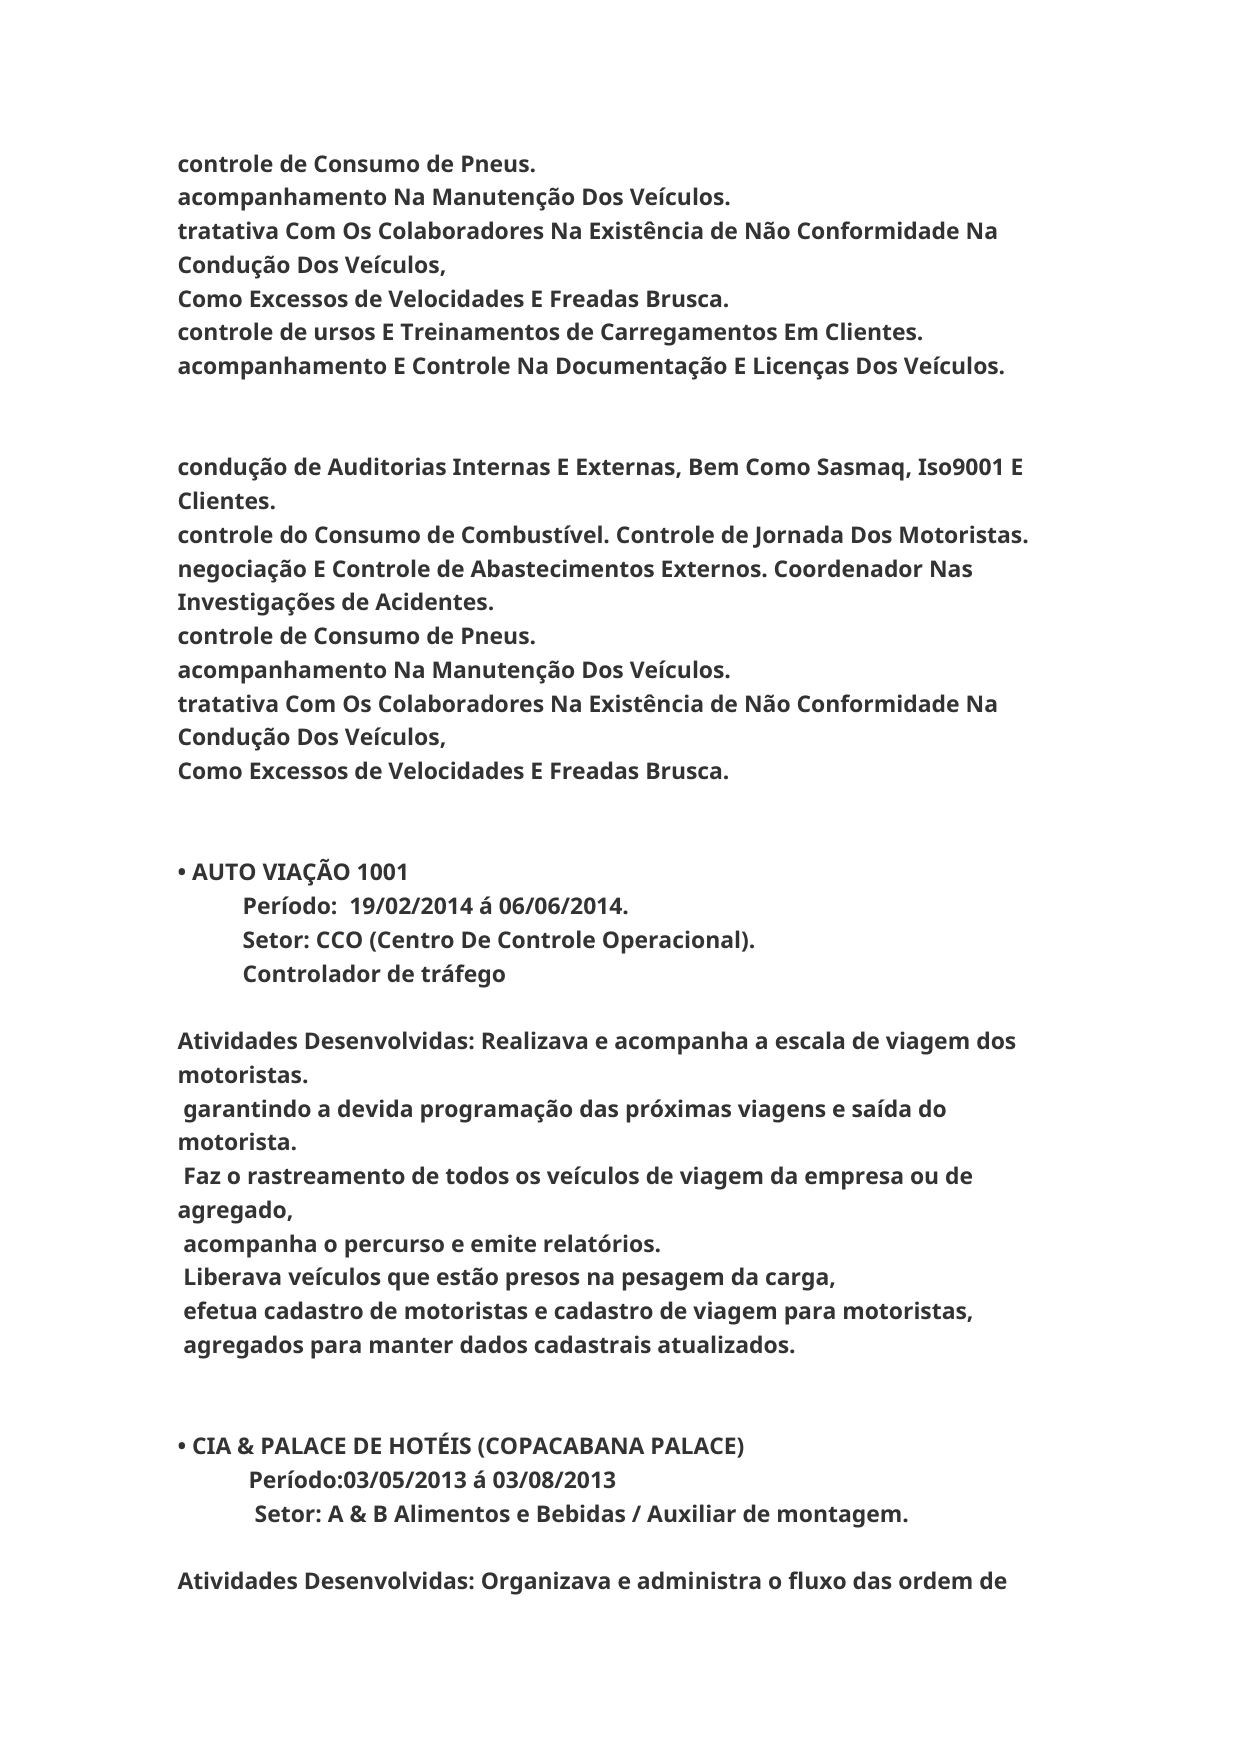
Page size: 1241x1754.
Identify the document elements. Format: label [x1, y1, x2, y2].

text [177, 148, 1063, 1596]
